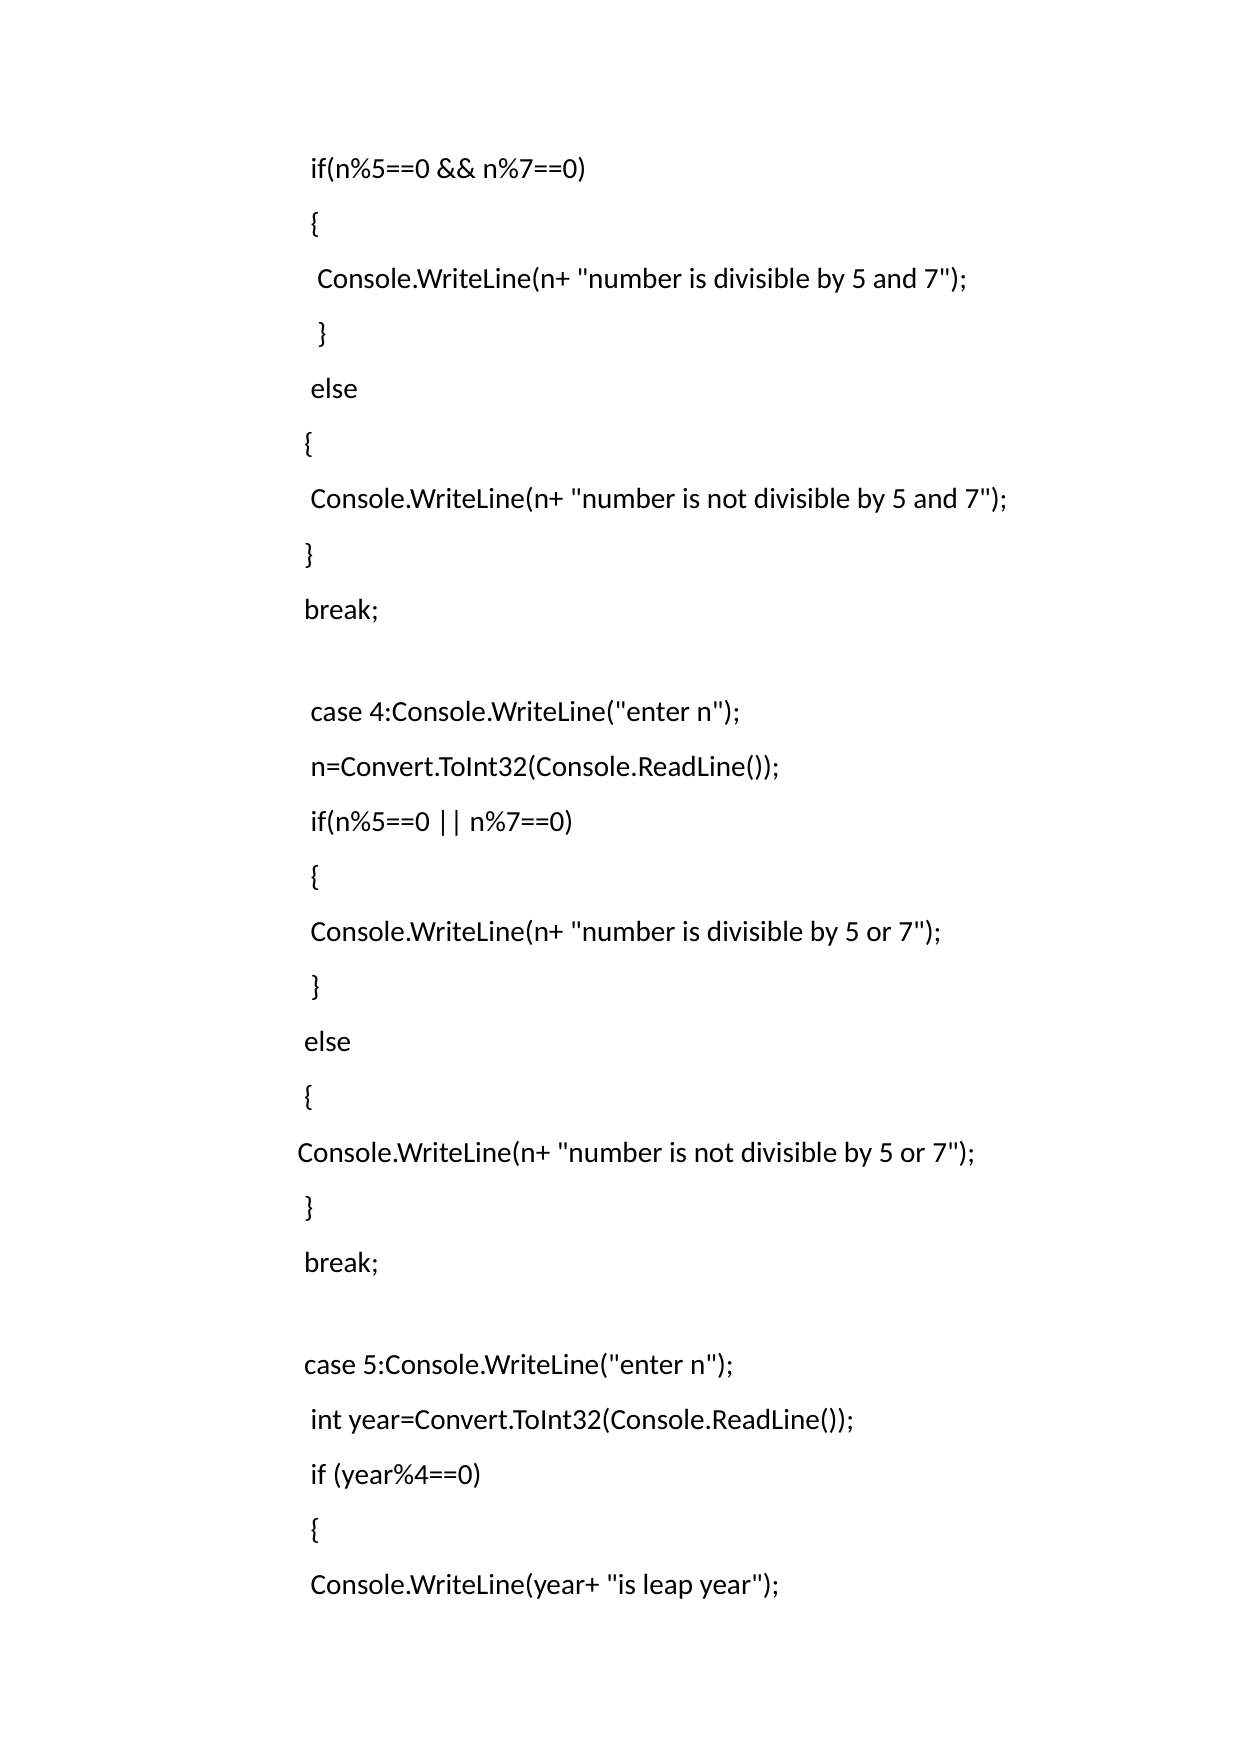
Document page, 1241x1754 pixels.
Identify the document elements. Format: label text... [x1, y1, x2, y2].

text int year=Convert.ToInt32(Console.ReadLine()); [150, 1401, 1090, 1437]
text if(n%5==0 && n%7==0) [150, 150, 1090, 186]
text else [150, 370, 1090, 406]
text case 5:Console.WriteLine("enter n"); [150, 1346, 1090, 1381]
text } [150, 536, 1090, 571]
text { [150, 205, 1090, 241]
text { [150, 426, 1090, 461]
text Console.WriteLine(n+ "number is divisible by 5 or 7"); [150, 913, 1090, 949]
text } [150, 315, 1090, 351]
text else [150, 1023, 1090, 1059]
text break; [150, 591, 1090, 626]
text } [150, 968, 1090, 1004]
text } [150, 1189, 1090, 1224]
text Console.WriteLine(n+ "number is divisible by 5 and 7"); [150, 260, 1090, 296]
text { [150, 1078, 1090, 1114]
text { [150, 1511, 1090, 1547]
text if(n%5==0 || n%7==0) [150, 803, 1090, 839]
text case 4:Console.WriteLine("enter n"); [150, 693, 1090, 728]
text Console.WriteLine(n+ "number is not divisible by 5 or 7"); [150, 1134, 1090, 1169]
text if (year%4==0) [150, 1456, 1090, 1492]
text Console.WriteLine(n+ "number is not divisible by 5 and 7"); [150, 481, 1090, 516]
text n=Convert.ToInt32(Console.ReadLine()); [150, 748, 1090, 783]
text break; [150, 1244, 1090, 1279]
text Console.WriteLine(year+ "is leap year"); [150, 1566, 1090, 1602]
text { [150, 858, 1090, 894]
